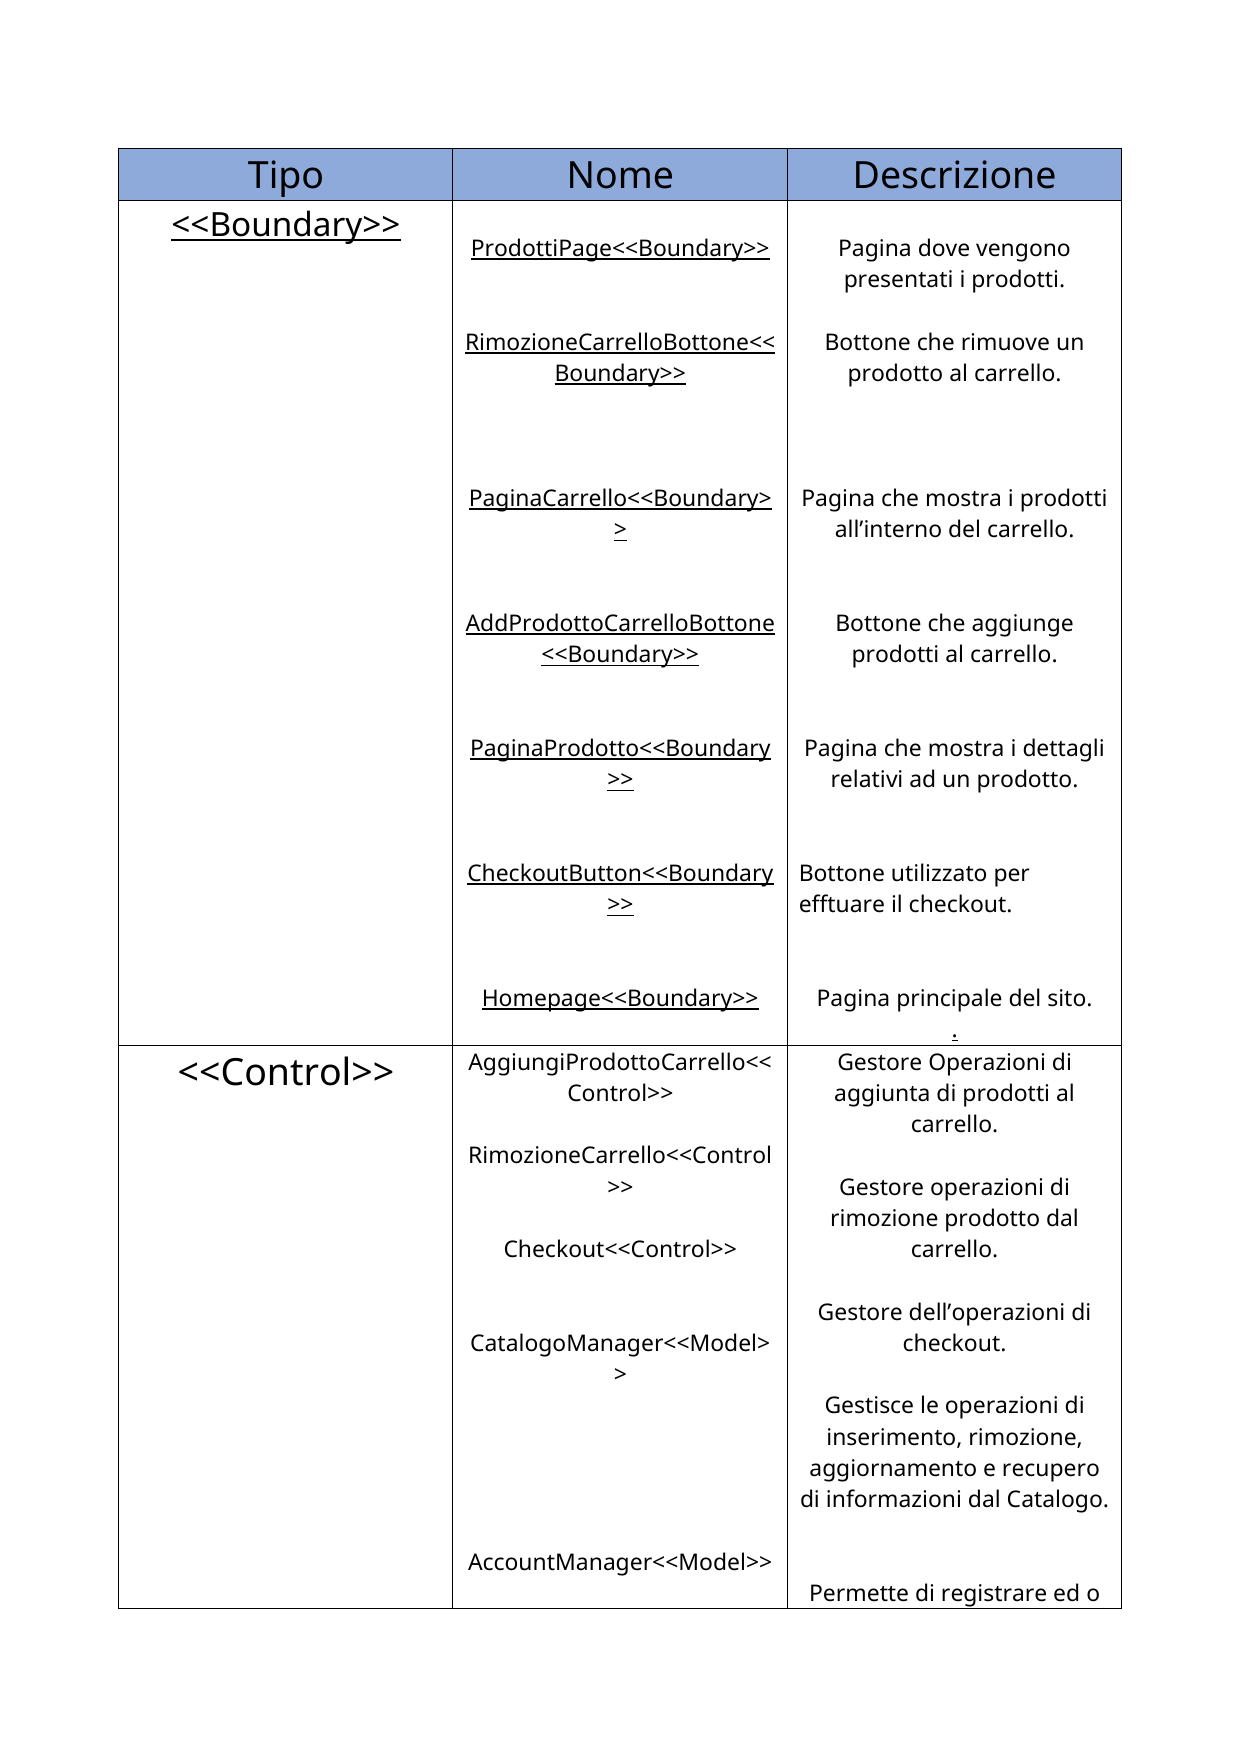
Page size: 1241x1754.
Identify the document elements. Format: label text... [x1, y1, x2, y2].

table_header Nome [453, 149, 787, 200]
table_cell ProdottiPage<<Boundary>> RimozioneCarrelloBottone<<Boundary>> PaginaCarrello<<Boundary>> AddProdottoCarrelloBottone<<Boundary>> PaginaProdotto<<Boundary>> CheckoutButton<<Boundary>> Homepage<<Boundary>> [453, 201, 787, 1044]
table_cell <<Boundary>> [119, 201, 452, 1044]
table_header Tipo [119, 149, 452, 200]
table_cell AggiungiProdottoCarrello<<Control>> RimozioneCarrello<<Control>> Checkout<<Control>> CatalogoManager<<Model>> AccountManager<<Model>> [453, 1046, 787, 1608]
table_cell <<Control>> [119, 1046, 452, 1608]
table_cell Pagina dove vengono presentati i prodotti. Bottone che rimuove un prodotto al carrello. Pagina che mostra i prodotti all’interno del carrello. Bottone che aggiunge prodotti al carrello. Pagina che mostra i dettagli relativi ad un prodotto. Bottone utilizzato per efftuare il checkout. Pagina principale del sito. . [788, 201, 1121, 1044]
table_header Descrizione [788, 149, 1121, 200]
